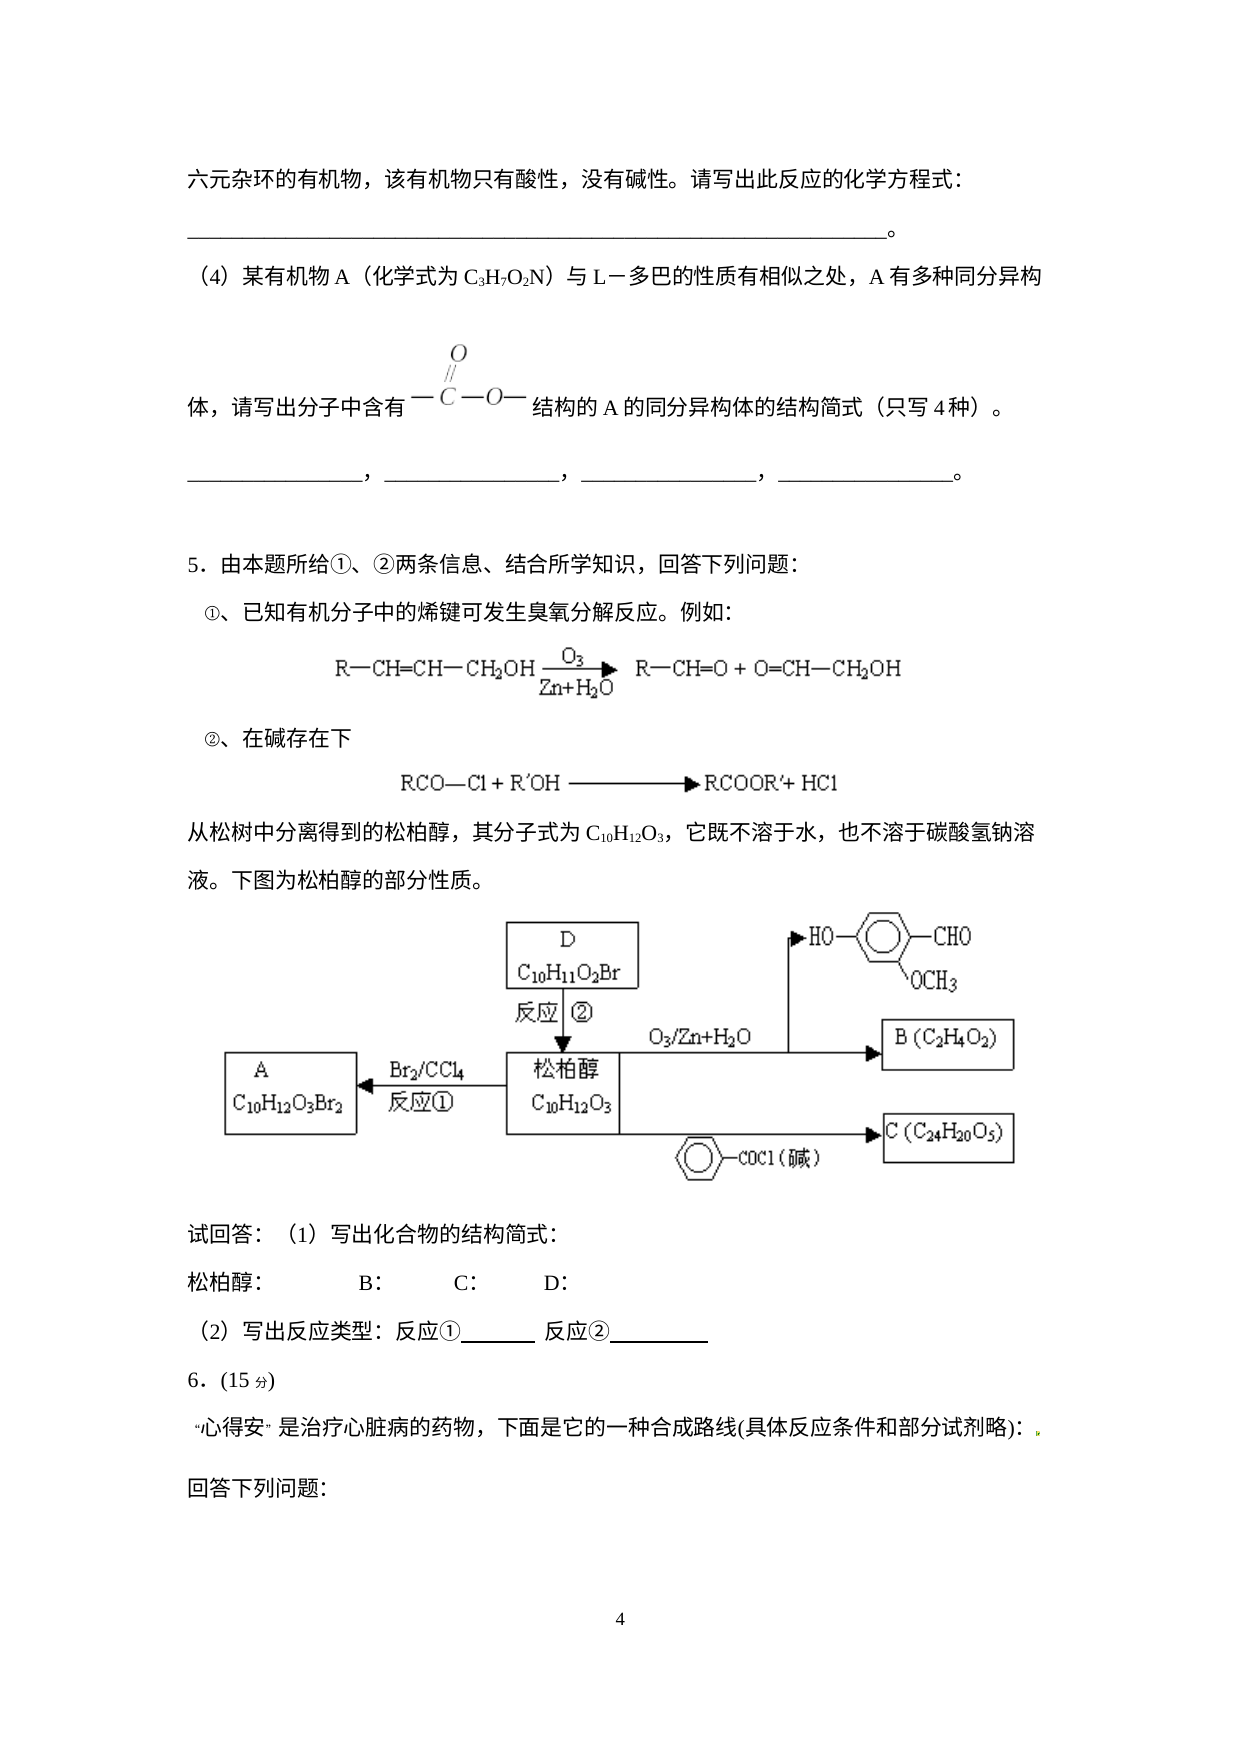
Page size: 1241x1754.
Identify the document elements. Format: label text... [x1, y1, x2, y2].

text （2）写出反应类型：反应① 反应② [187, 1313, 1053, 1346]
text “心得安”是治疗心脏病的药物，下面是它的一种合成路线(具体反应条件和部分试剂略)： [187, 1410, 1053, 1442]
text （4）某有机物A（化学式为C3H7O2N）与L－多巴的性质有相似之处，A有多种同分异构体，请写出分子中含有结构的A的同分异构体的结构简式（只写4种）。 [187, 259, 1053, 437]
picture [400, 769, 840, 797]
text 试回答：（1）写出化合物的结构简式： [187, 1217, 1053, 1249]
text 回答下列问题： [187, 1471, 1053, 1503]
text 6．(15 分) [187, 1362, 1053, 1394]
text 松柏醇： B： C： D： [187, 1265, 1053, 1297]
text ②、在碱存在下 [187, 721, 1053, 753]
picture [220, 911, 1021, 1184]
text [187, 210, 1053, 243]
text ________________，________________，________________，________________。 [187, 453, 1053, 486]
text ①、已知有机分子中的烯键可发生臭氧分解反应。例如： [187, 595, 1053, 627]
picture [333, 643, 907, 700]
text 从松树中分离得到的松柏醇，其分子式为C10H12O3，它既不溶于水，也不溶于碳酸氢钠溶液。下图为松柏醇的部分性质。 [187, 814, 1053, 896]
text 5．由本题所给①、②两条信息、结合所学知识，回答下列问题： [187, 547, 1053, 579]
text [187, 162, 1053, 194]
